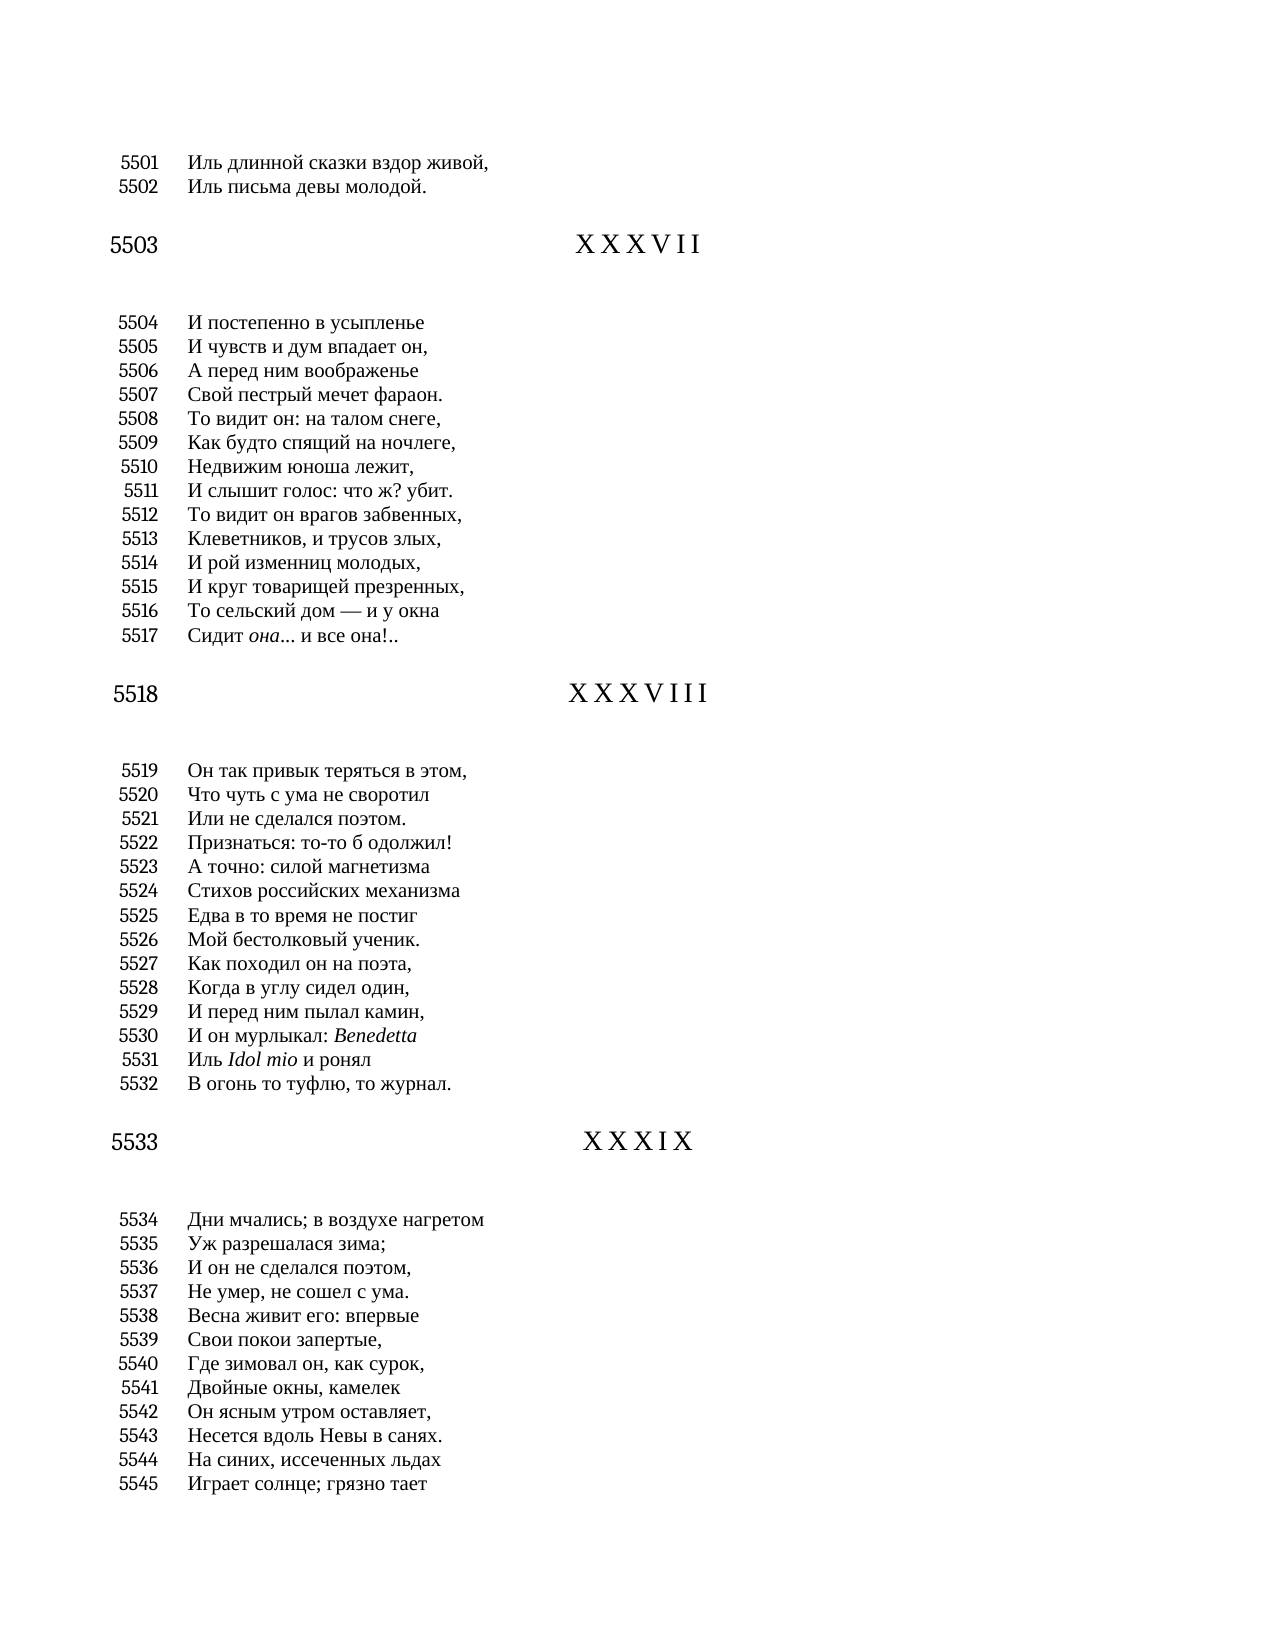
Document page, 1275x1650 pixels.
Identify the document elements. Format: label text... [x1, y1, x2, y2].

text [187, 1207, 1087, 1495]
text И постепенно в усыпленье И чувств и дум впадает он, А перед ним воображенье Свой пестрый мечет фараон. То видит он: на талом снеге, Как будто спящий на ночлеге, Недвижим юноша лежит, И слышит голос: что ж? убит. То видит он врагов забвенных, Клеветников, и трусов злых, И рой изменниц молодых, И круг товарищей презренных, То сельский дом — и у окна Сидит она... и все она!.. [187, 310, 1087, 647]
text XXXVIII [187, 676, 1087, 708]
text XXXIX [187, 1124, 1087, 1157]
text XXXVII [187, 227, 1087, 260]
text Он так привык теряться в этом, Что чуть с ума не своротил Или не сделался поэтом. Признаться: то-то б одолжил! А точно: силой магнетизма Стихов российских механизма Едва в то время не постиг Мой бестолковый ученик. Как походил он на поэта, Когда в углу сидел один, И перед ним пылал камин, И он мурлыкал: Веnеdеttа Иль Idol mio и ронял В огонь то туфлю, то журнал. [187, 758, 1087, 1095]
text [187, 150, 1087, 198]
